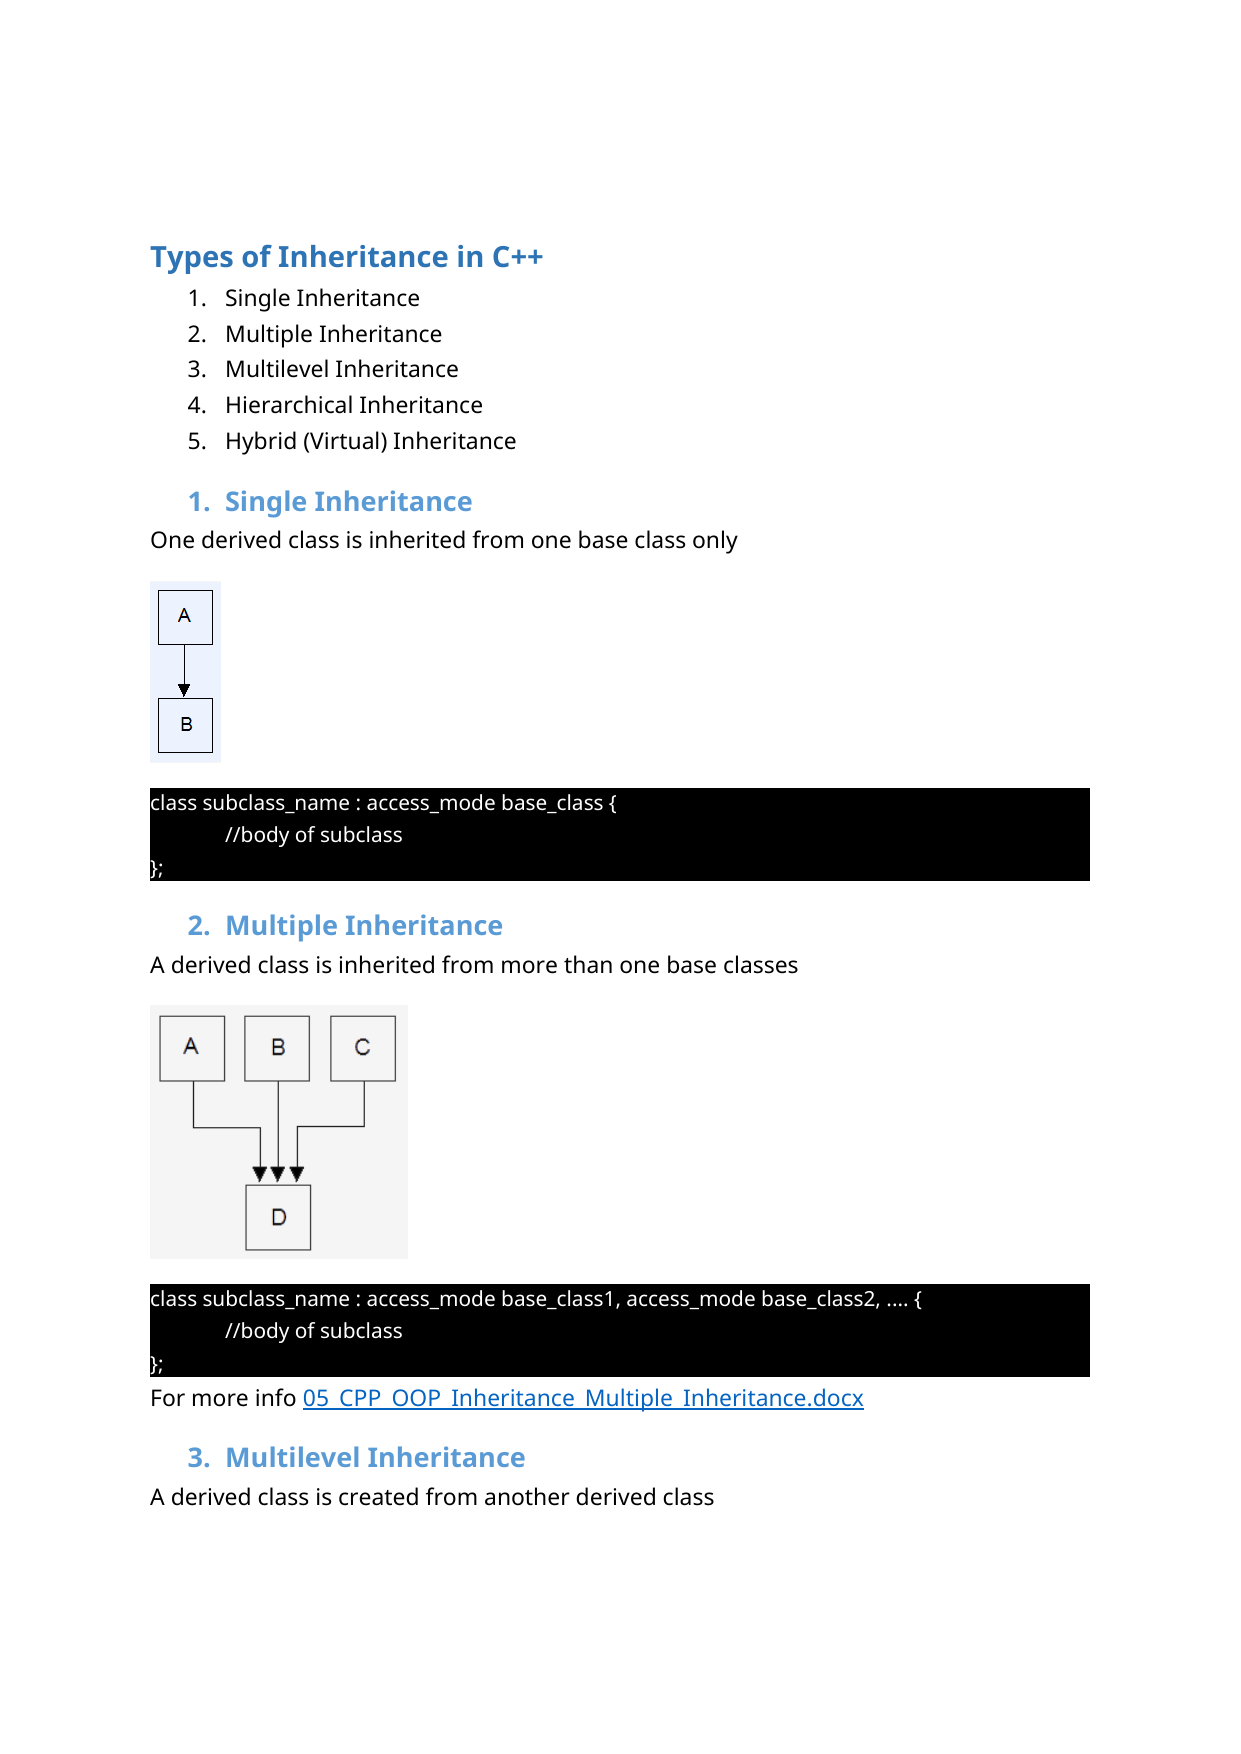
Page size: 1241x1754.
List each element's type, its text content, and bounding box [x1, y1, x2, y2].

picture [150, 581, 221, 763]
picture [150, 1005, 408, 1259]
list Multiple Inheritance [187, 317, 1090, 349]
text For more info 05_CPP_OOP_Inheritance_Multiple_Inheritance.docx [150, 1382, 1090, 1413]
text }; [150, 853, 1090, 881]
text }; [150, 1349, 1090, 1377]
subtitle Multilevel Inheritance [187, 1438, 1090, 1475]
text class subclass_name : access_mode base_class1, access_mode base_class2, .... { [150, 1284, 1090, 1312]
text One derived class is inherited from one base class only [150, 524, 1090, 556]
subtitle Types of Inheritance in C++ [150, 236, 1090, 276]
text //body of subclass [150, 820, 1090, 849]
text //body of subclass [150, 1316, 1090, 1345]
list Multilevel Inheritance [187, 353, 1090, 385]
list Hybrid (Virtual) Inheritance [187, 425, 1090, 457]
subtitle Single Inheritance [187, 482, 1090, 519]
text A derived class is created from another derived class [150, 1481, 1090, 1512]
text A derived class is inherited from more than one base classes [150, 949, 1090, 980]
list Single Inheritance [187, 282, 1090, 313]
subtitle Multiple Inheritance [187, 906, 1090, 943]
list Hierarchical Inheritance [187, 389, 1090, 421]
text class subclass_name : access_mode base_class { [150, 788, 1090, 816]
